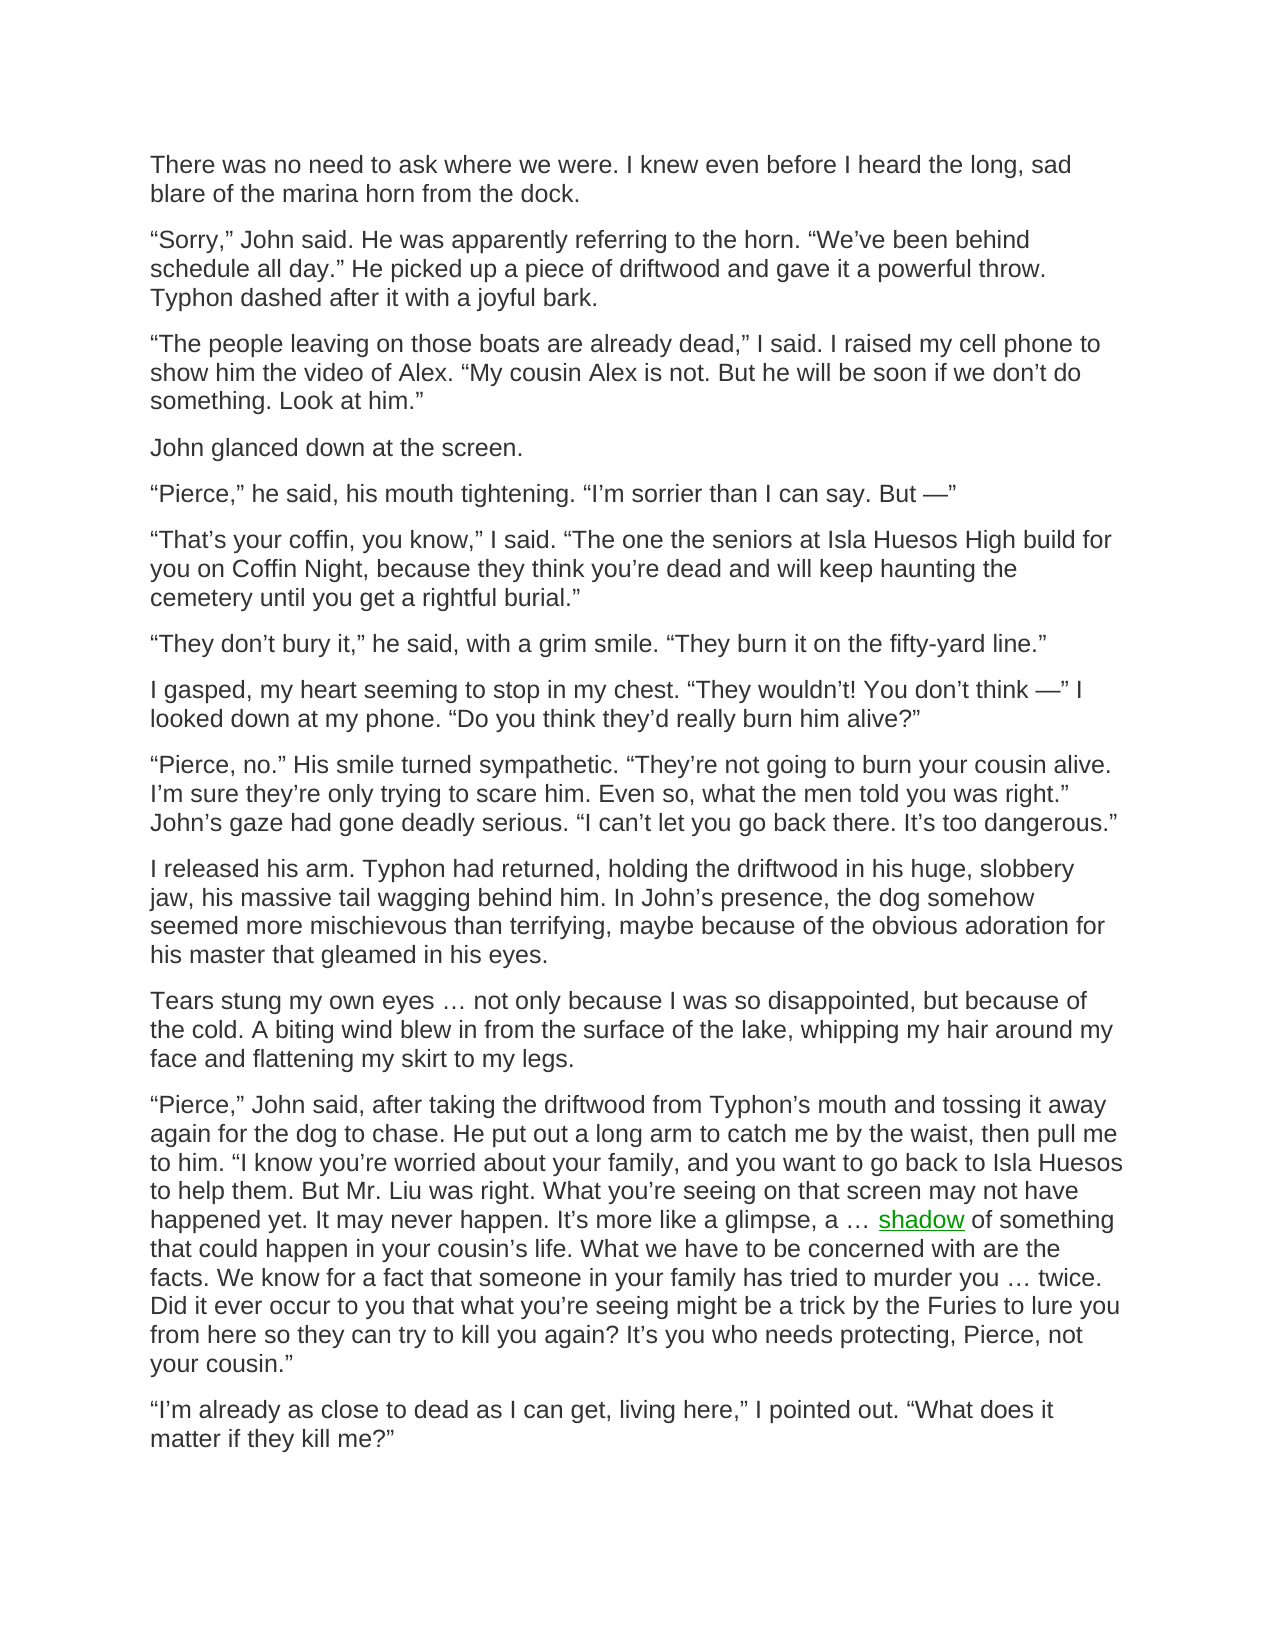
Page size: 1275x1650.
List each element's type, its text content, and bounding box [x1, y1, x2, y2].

text John glanced down at the screen. [150, 432, 1125, 461]
text “Pierce,” he said, his mouth tightening. “I’m sorrier than I can say. But —” [150, 479, 1125, 507]
text I released his arm. Typhon had returned, holding the driftwood in his huge, slobbery jaw, his massive tail wagging behind him. In John’s presence, the dog somehow seemed more mischievous than terrifying, maybe because of the obvious adoration for his master that gleamed in his eyes. [150, 854, 1125, 969]
text I gasped, my heart seeming to stop in my chest. “They wouldn’t! You don’t think —” I looked down at my phone. “Do you think they’d really burn him alive?” [150, 675, 1125, 732]
text Tears stung my own eyes … not only because I was so disappointed, but because of the cold. A biting wind blew in from the surface of the lake, whipping my hair around my face and flattening my skirt to my legs. [150, 986, 1125, 1072]
text “They don’t bury it,” he said, with a grim smile. “They burn it on the fifty-yard line.” [150, 629, 1125, 657]
text “The people leaving on those boats are already dead,” I said. I raised my cell phone to show him the video of Alex. “My cousin Alex is not. But he will be soon if we don’t do something. Look at him.” [150, 329, 1125, 415]
text “That’s your coffin, you know,” I said. “The one the seniors at Isla Huesos High build for you on Coffin Night, because they think you’re dead and will keep haunting the cemetery until you get a rightful burial.” [150, 525, 1125, 611]
text There was no need to ask where we were. I knew even before I heard the long, sad blare of the marina horn from the dock. [150, 150, 1125, 207]
text “Pierce, no.” His smile turned sympathetic. “They’re not going to burn your cousin alive. I’m sure they’re only trying to scare him. Even so, what the men told you was right.” John’s gaze had gone deadly serious. “I can’t let you go back there. It’s too dangerous.” [150, 750, 1125, 836]
text “Sorry,” John said. He was apparently referring to the horn. “We’ve been behind schedule all day.” He picked up a piece of driftwood and gave it a powerful throw. Typhon dashed after it with a joyful bark. [150, 225, 1125, 311]
text “I’m already as close to dead as I can get, living here,” I pointed out. “What does it matter if they kill me?” [150, 1395, 1125, 1452]
text “Pierce,” John said, after taking the driftwood from Typhon’s mouth and tossing it away again for the dog to chase. He put out a long arm to catch me by the waist, then pull me to him. “I know you’re worried about your family, and you want to go back to Isla Huesos to help them. But Mr. Liu was right. What you’re seeing on that screen may not have happened yet. It may never happen. It’s more like a glimpse, a … shadow of something that could happen in your cousin’s life. What we have to be concerned with are the facts. We know for a fact that someone in your family has tried to murder you … twice. Did it ever occur to you that what you’re seeing might be a trick by the Furies to lure you from here so they can try to kill you again? It’s you who needs protecting, Pierce, not your cousin.” [150, 1090, 1125, 1377]
